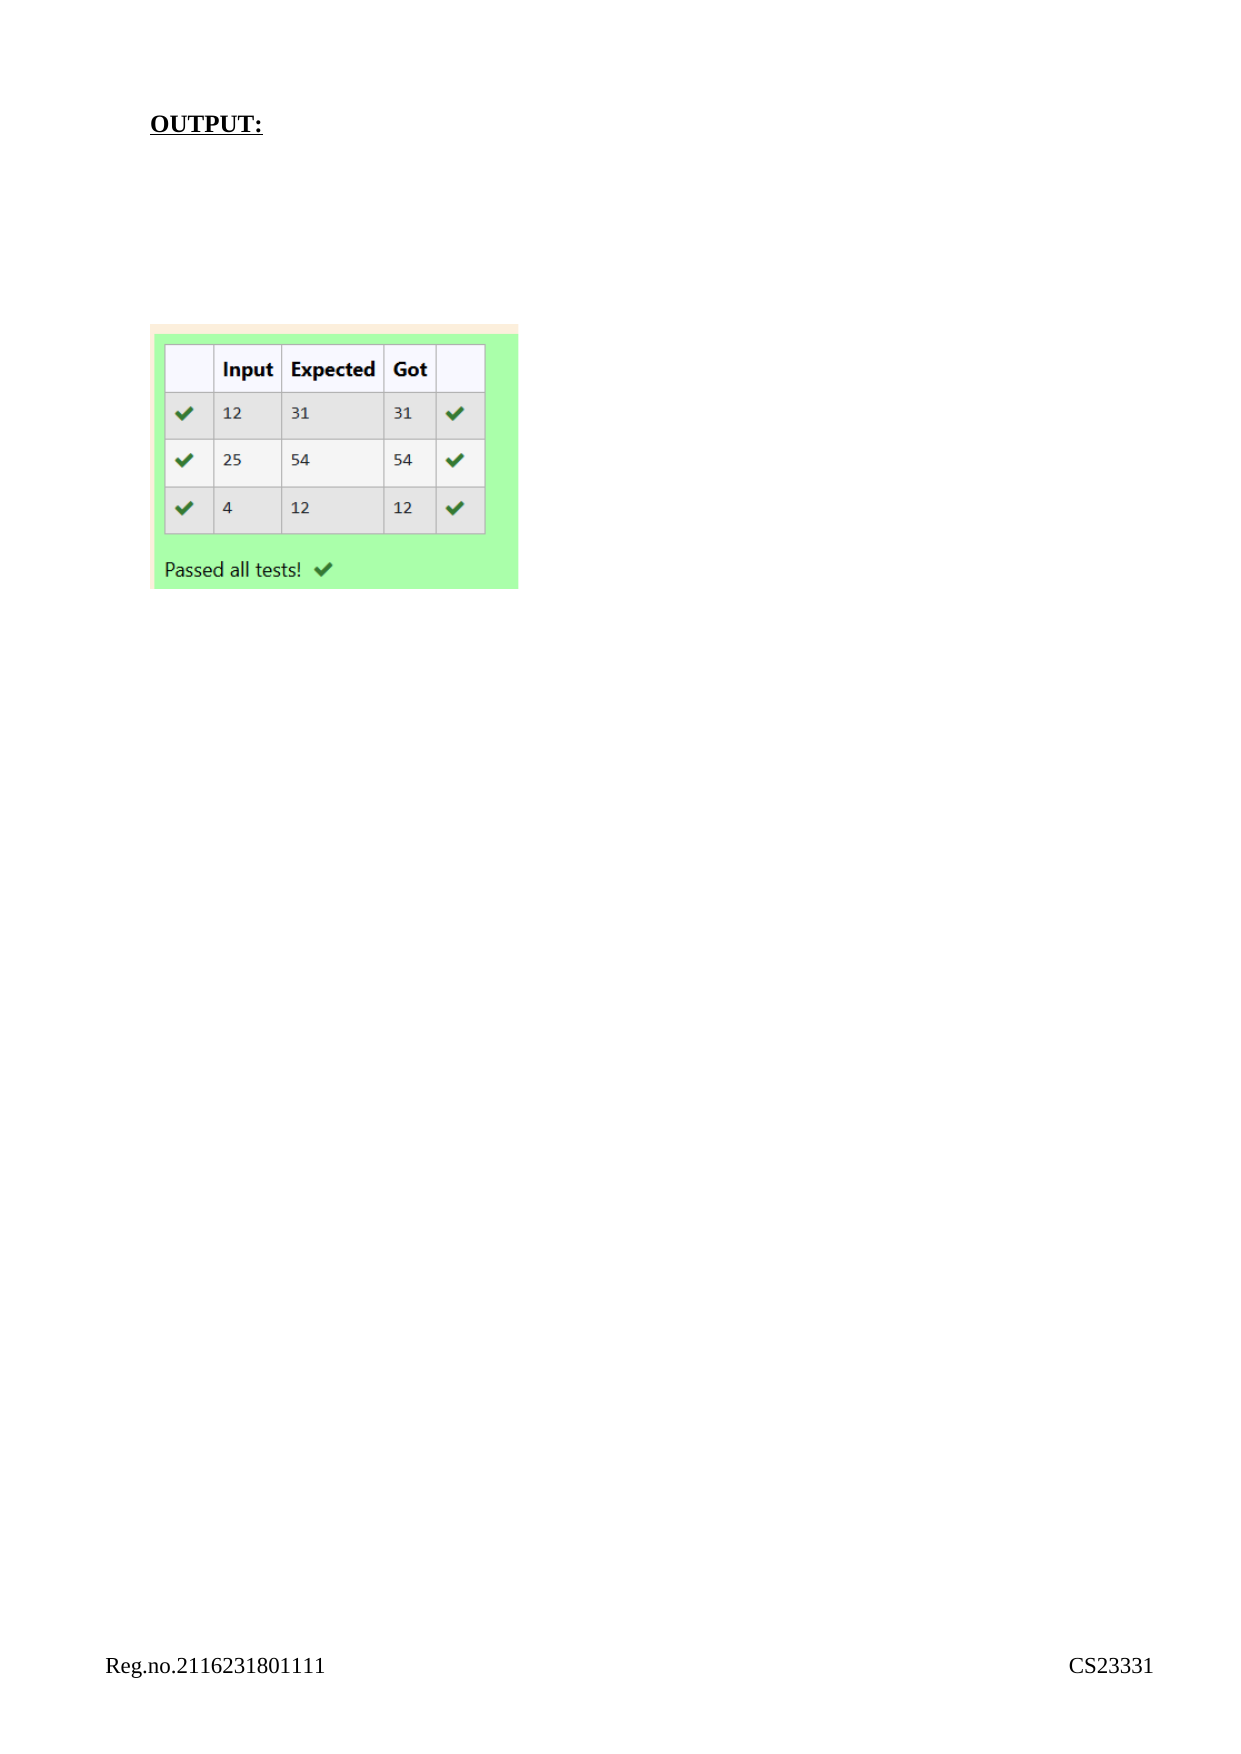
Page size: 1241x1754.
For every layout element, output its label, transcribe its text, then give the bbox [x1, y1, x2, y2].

picture [150, 324, 519, 589]
text OUTPUT: [150, 109, 1155, 138]
